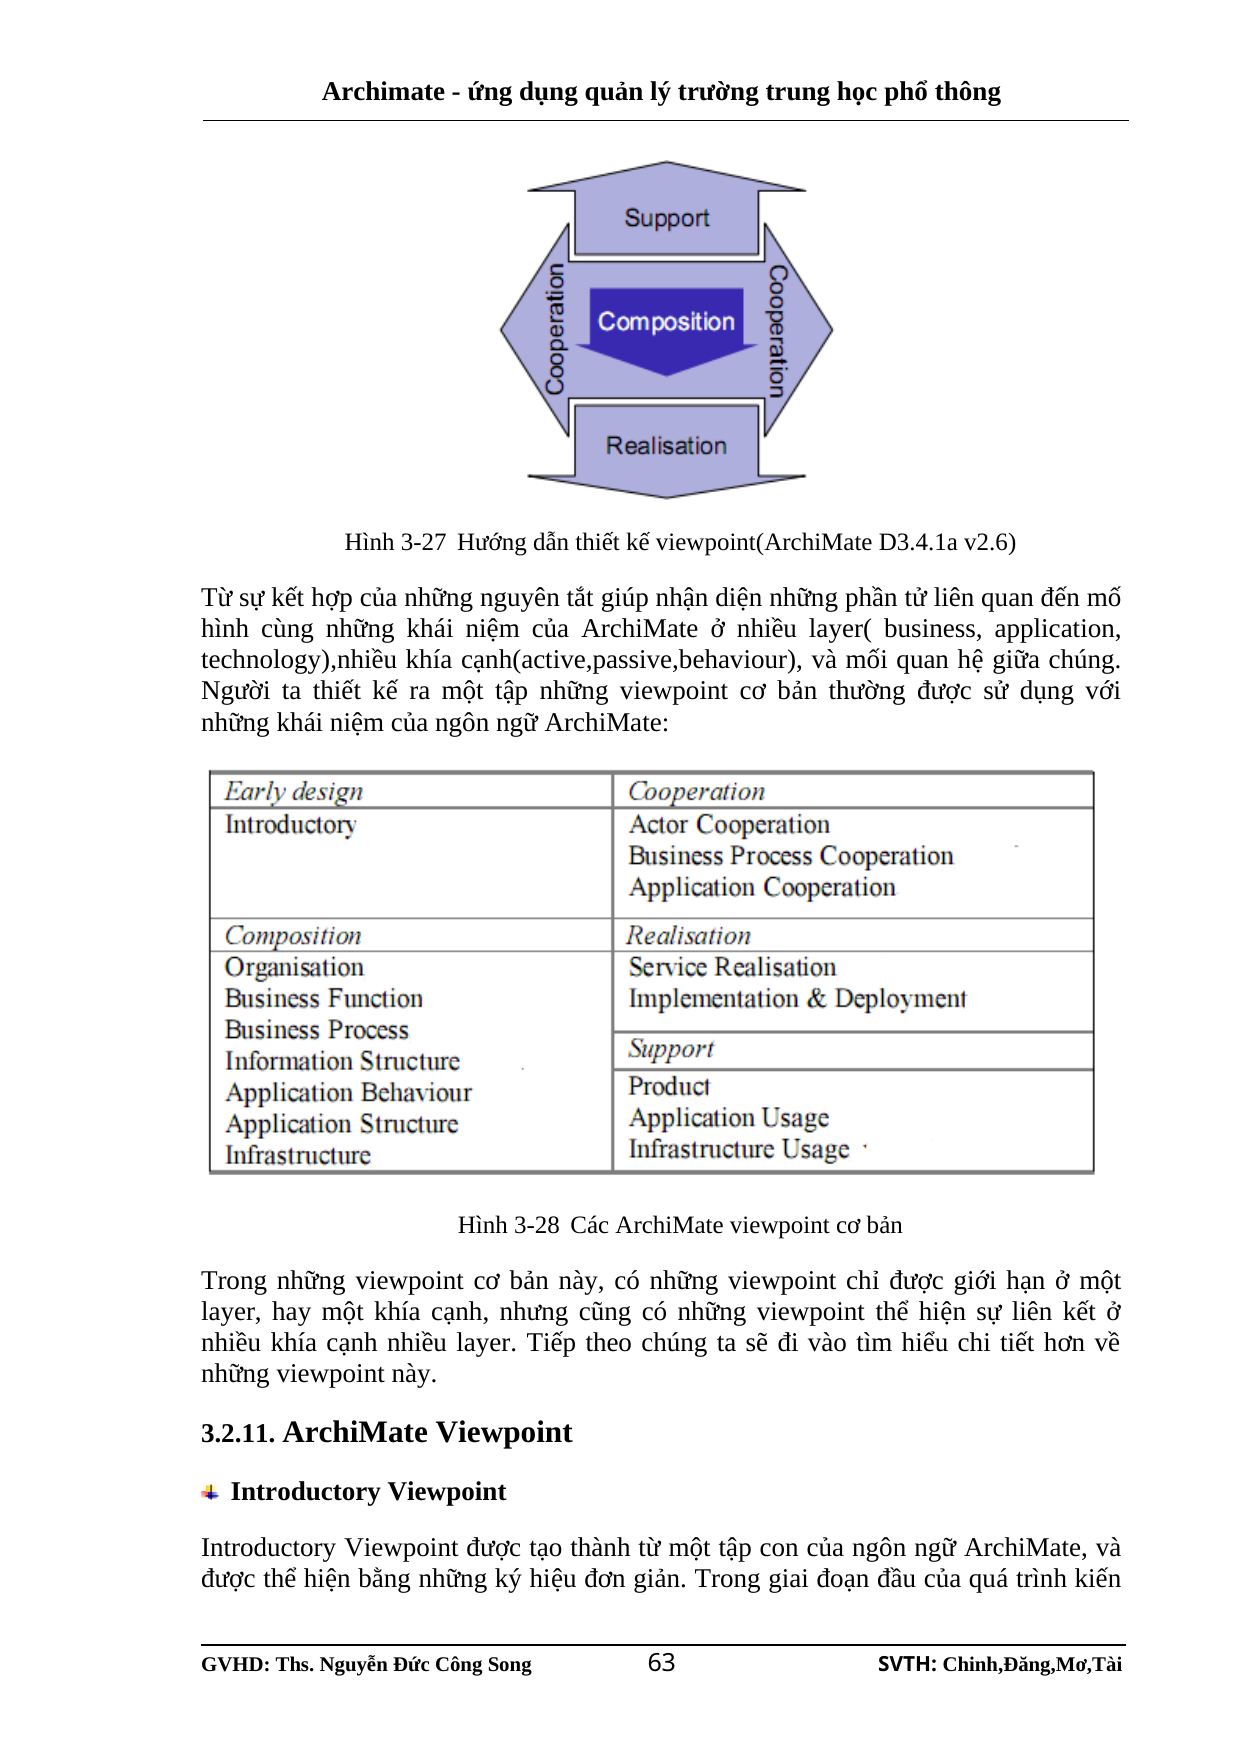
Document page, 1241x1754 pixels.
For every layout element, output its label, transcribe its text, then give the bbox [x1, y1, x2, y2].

picture [457, 159, 866, 503]
picture [201, 1483, 219, 1500]
list ArchiMate Viewpoint [201, 1414, 1122, 1450]
picture [200, 761, 1123, 1186]
text Từ sự kết hợp của những nguyên tắt giúp nhận diện những phần tử liên quan đến mố hình cùng những khái niệm của ArchiMate ở nhiều layer( business, application, technology),nhiều khía cạnh(active,passive,behaviour), và mối quan hệ giữa chúng. Người ta thiết kế ra một tập những viewpoint cơ bản thường được sử dụng với những khái niệm của ngôn ngữ ArchiMate: [201, 581, 1122, 737]
text Introductory Viewpoint [201, 1475, 1122, 1506]
text Trong những viewpoint cơ bản này, có những viewpoint chỉ được giới hạn ở một layer, hay một khía cạnh, nhưng cũng có những viewpoint thể hiện sự liên kết ở nhiều khía cạnh nhiều layer. Tiếp theo chúng ta sẽ đi vào tìm hiểu chi tiết hơn về những viewpoint này. [201, 1264, 1122, 1389]
text Các ArchiMate viewpoint cơ bản [238, 1210, 1122, 1239]
text Hướng dẫn thiết kế viewpoint(ArchiMate D3.4.1a v2.6) [238, 527, 1122, 556]
